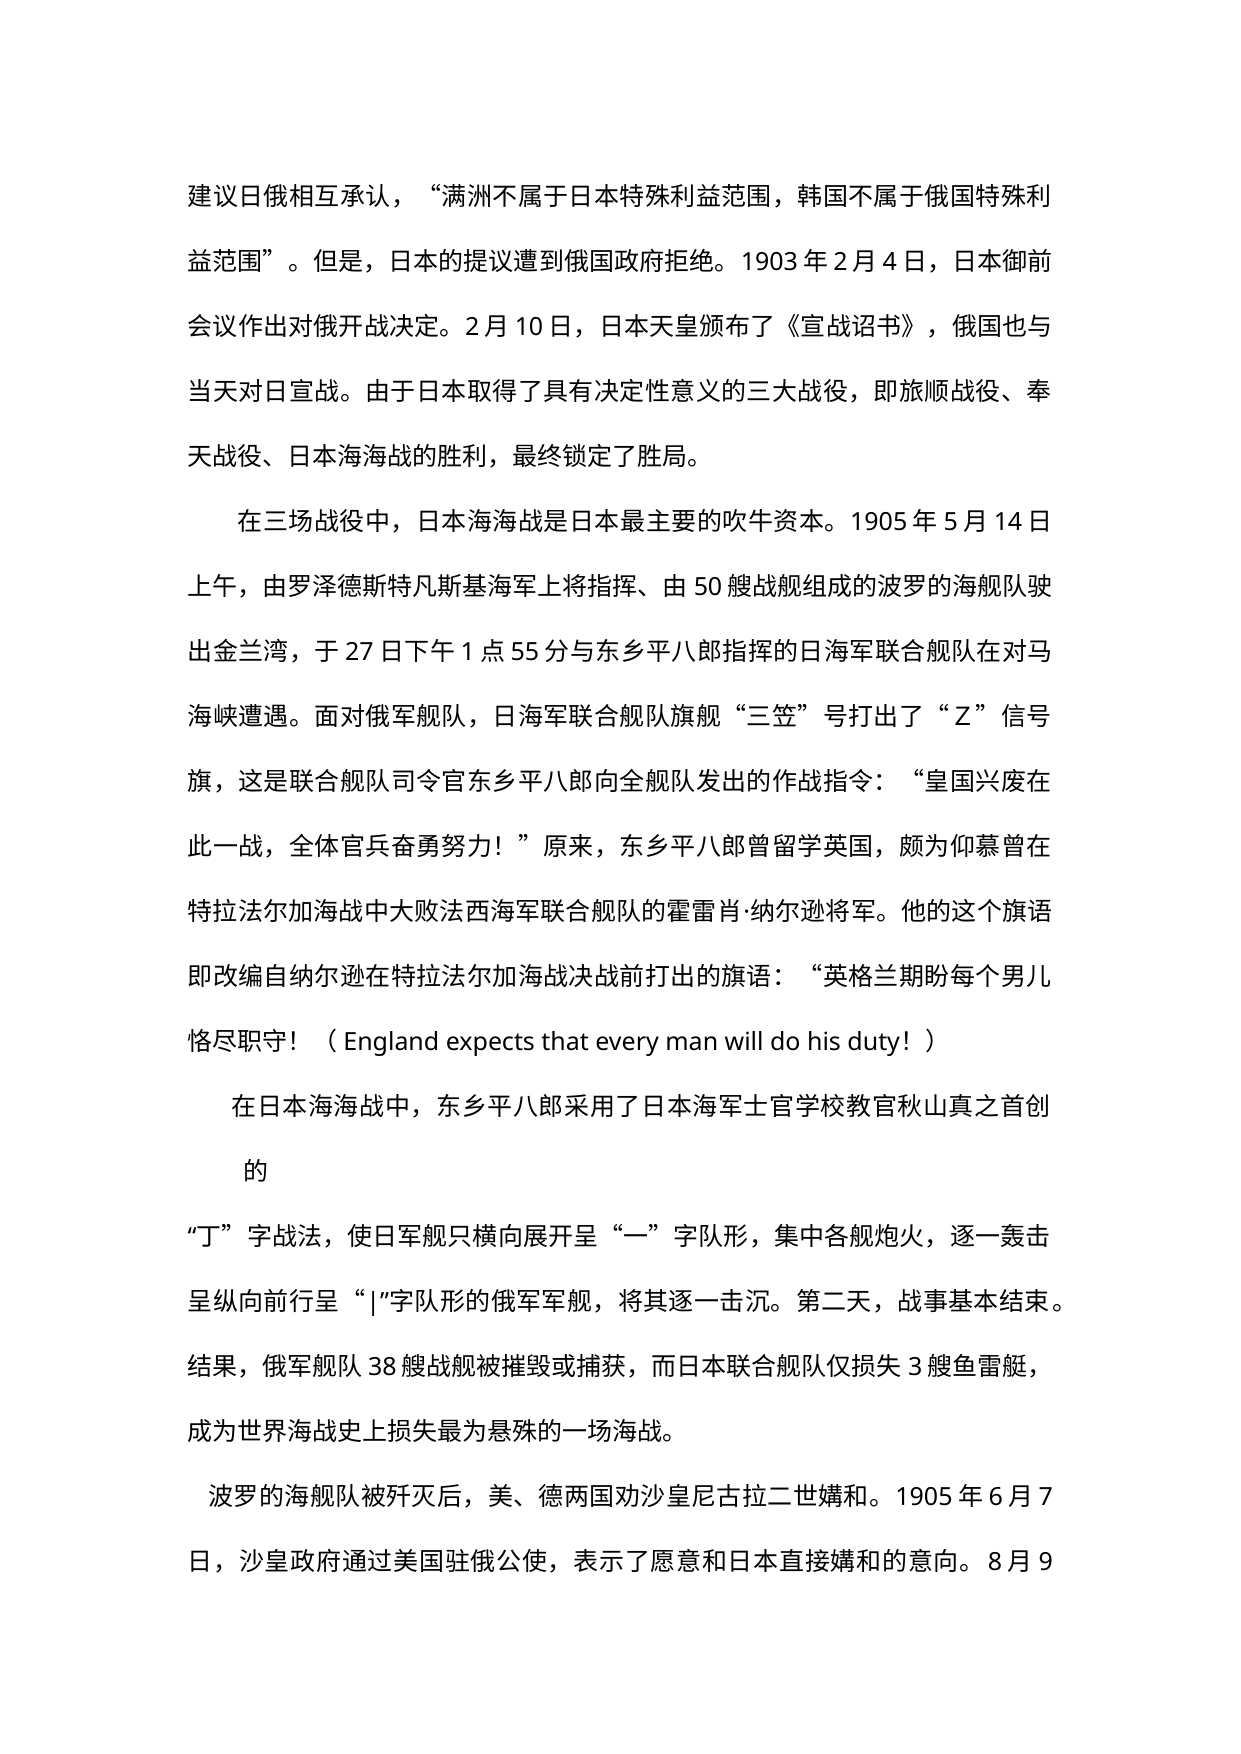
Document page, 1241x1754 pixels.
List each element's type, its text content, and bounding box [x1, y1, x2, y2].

text 在三场战役中，日本海海战是日本最主要的吹牛资本。1905年5月14日上午，由罗泽德斯特凡斯基海军上将指挥、由50艘战舰组成的波罗的海舰队驶出金兰湾，于27日下午1点55分与东乡平八郎指挥的日海军联合舰队在对马海峡遭遇。面对俄军舰队，日海军联合舰队旗舰“三笠”号打出了“Ｚ”信号旗，这是联合舰队司令官东乡平八郎向全舰队发出的作战指令：“皇国兴废在此一战，全体官兵奋勇努力！”原来，东乡平八郎曾留学英国，颇为仰慕曾在特拉法尔加海战中大败法西海军联合舰队的霍雷肖·纳尔逊将军。他的这个旗语即改编自纳尔逊在特拉法尔加海战决战前打出的旗语：“英格兰期盼每个男儿恪尽职守！（ England expects that every man will do his duty！） [187, 487, 1053, 1072]
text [187, 162, 1053, 487]
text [187, 1202, 1053, 1592]
text 在日本海海战中，东乡平八郎采用了日本海军士官学校教官秋山真之首创的 [231, 1072, 1053, 1202]
